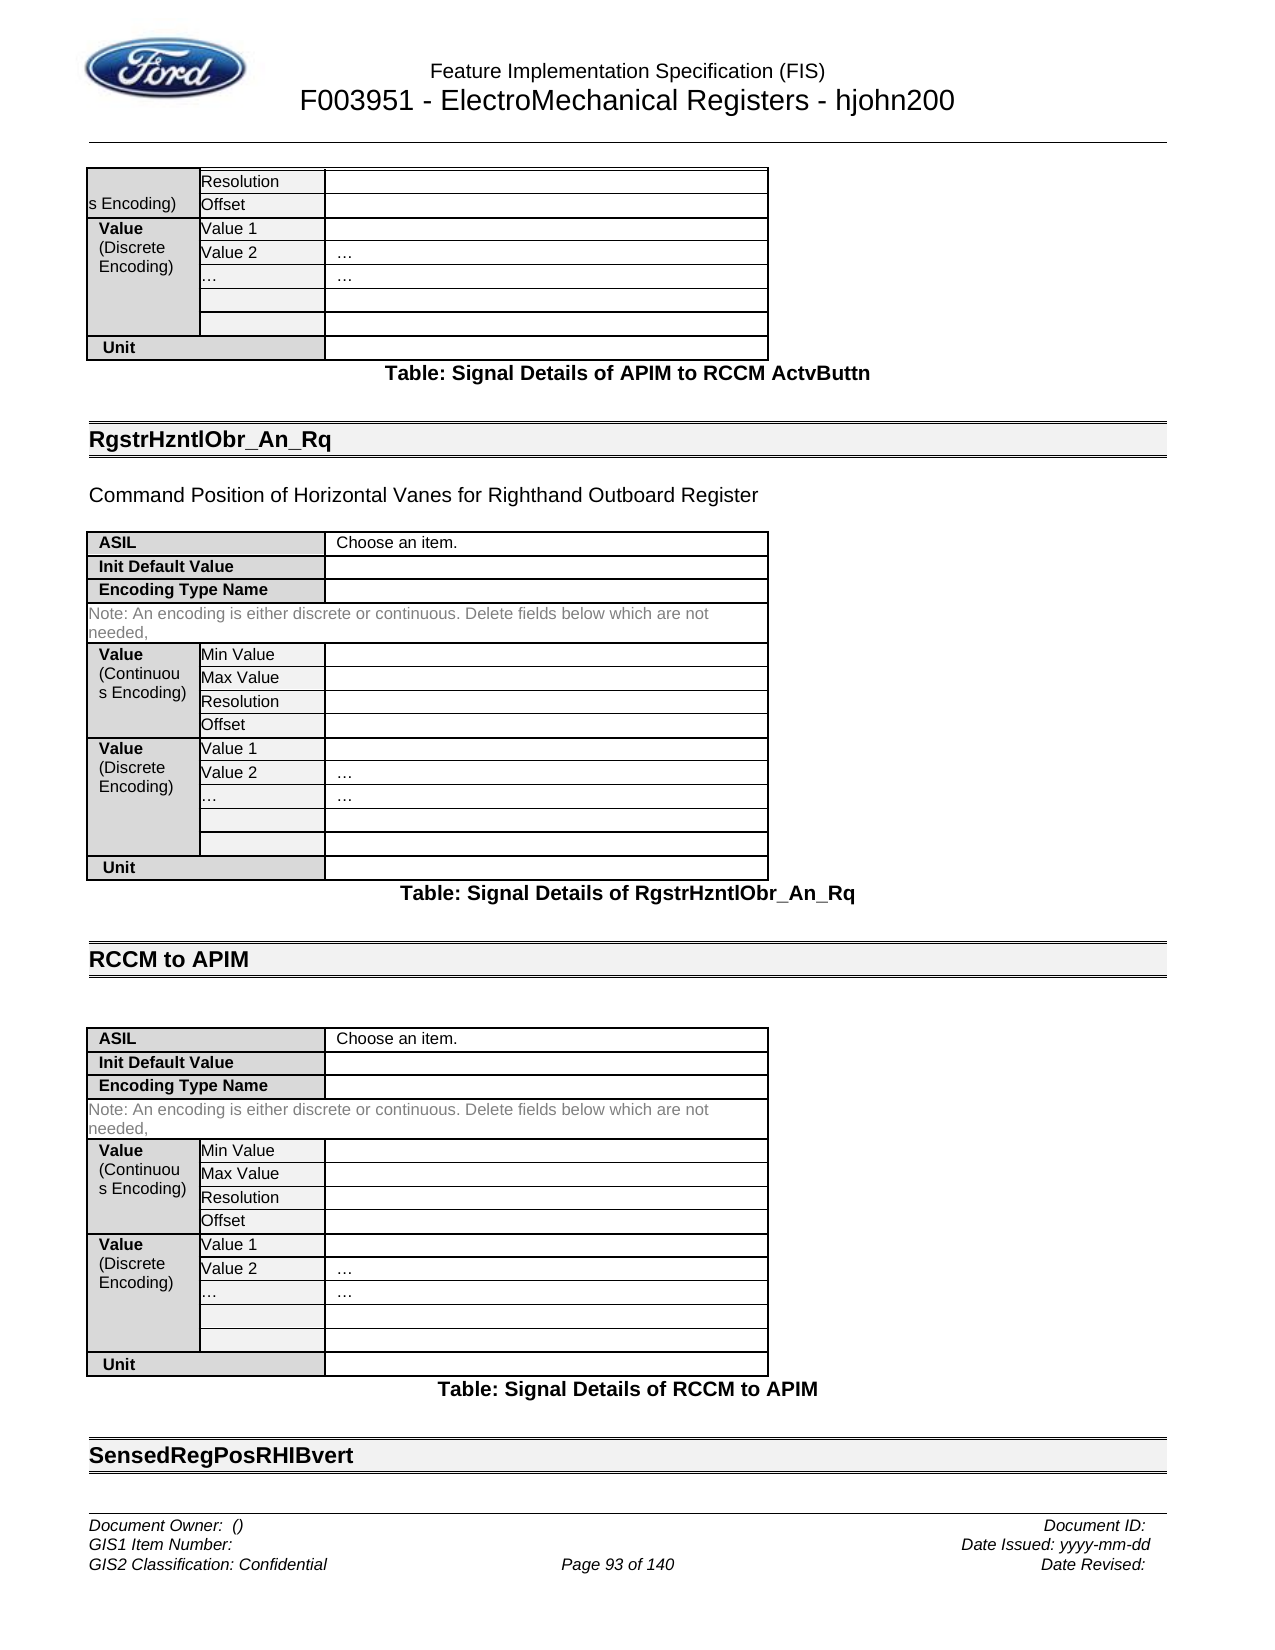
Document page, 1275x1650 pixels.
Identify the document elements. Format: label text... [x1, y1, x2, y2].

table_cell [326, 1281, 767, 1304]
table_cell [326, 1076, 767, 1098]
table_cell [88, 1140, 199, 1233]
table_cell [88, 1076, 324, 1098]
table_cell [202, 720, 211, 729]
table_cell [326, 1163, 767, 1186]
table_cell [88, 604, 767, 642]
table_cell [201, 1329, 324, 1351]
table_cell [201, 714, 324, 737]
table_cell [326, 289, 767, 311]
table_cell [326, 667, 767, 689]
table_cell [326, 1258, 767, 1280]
text Table: Signal Details of APIM to RCCM ActvButtn [89, 361, 1167, 385]
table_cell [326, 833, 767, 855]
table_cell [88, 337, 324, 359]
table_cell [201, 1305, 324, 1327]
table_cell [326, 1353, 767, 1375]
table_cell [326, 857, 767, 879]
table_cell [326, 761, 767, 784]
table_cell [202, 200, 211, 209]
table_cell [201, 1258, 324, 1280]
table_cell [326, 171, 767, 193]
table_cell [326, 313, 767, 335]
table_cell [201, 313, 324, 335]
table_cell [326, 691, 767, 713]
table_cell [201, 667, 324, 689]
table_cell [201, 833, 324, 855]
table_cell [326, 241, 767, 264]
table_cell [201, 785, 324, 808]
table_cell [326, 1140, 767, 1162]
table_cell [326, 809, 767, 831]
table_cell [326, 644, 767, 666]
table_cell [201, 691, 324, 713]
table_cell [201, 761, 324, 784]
text Command Position of Horizontal Vanes for Righthand Outboard Register [89, 483, 1167, 507]
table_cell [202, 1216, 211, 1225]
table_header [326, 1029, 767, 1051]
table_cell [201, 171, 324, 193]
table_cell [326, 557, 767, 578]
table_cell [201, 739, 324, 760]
text RCCM to APIM [89, 944, 1167, 975]
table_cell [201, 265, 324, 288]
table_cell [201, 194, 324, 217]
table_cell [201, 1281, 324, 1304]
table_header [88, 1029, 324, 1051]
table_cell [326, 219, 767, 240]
picture [65, 18, 266, 119]
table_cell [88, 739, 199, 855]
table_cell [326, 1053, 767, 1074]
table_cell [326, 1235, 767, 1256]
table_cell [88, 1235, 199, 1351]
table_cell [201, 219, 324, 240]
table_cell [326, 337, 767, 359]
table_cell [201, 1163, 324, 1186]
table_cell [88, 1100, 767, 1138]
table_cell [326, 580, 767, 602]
text RgstrHzntlObr_An_Rq [89, 424, 1167, 455]
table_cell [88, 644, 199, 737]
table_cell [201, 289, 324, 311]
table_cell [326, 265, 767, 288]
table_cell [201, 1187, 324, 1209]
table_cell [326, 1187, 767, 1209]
text SensedRegPosRHIBvert [89, 1440, 1167, 1471]
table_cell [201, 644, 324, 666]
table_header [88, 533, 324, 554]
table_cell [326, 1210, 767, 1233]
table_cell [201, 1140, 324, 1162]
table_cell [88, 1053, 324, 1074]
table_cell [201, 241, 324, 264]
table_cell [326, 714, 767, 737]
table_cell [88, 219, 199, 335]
text Table: Signal Details of RCCM to APIM [89, 1377, 1167, 1401]
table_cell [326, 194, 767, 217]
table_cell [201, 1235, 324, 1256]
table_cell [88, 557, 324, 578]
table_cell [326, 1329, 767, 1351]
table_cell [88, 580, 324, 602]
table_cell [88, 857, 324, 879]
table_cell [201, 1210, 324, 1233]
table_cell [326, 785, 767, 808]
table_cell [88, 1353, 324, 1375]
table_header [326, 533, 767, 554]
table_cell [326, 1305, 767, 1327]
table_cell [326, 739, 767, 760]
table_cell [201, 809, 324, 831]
text Table: Signal Details of RgstrHzntlObr_An_Rq [89, 881, 1167, 905]
